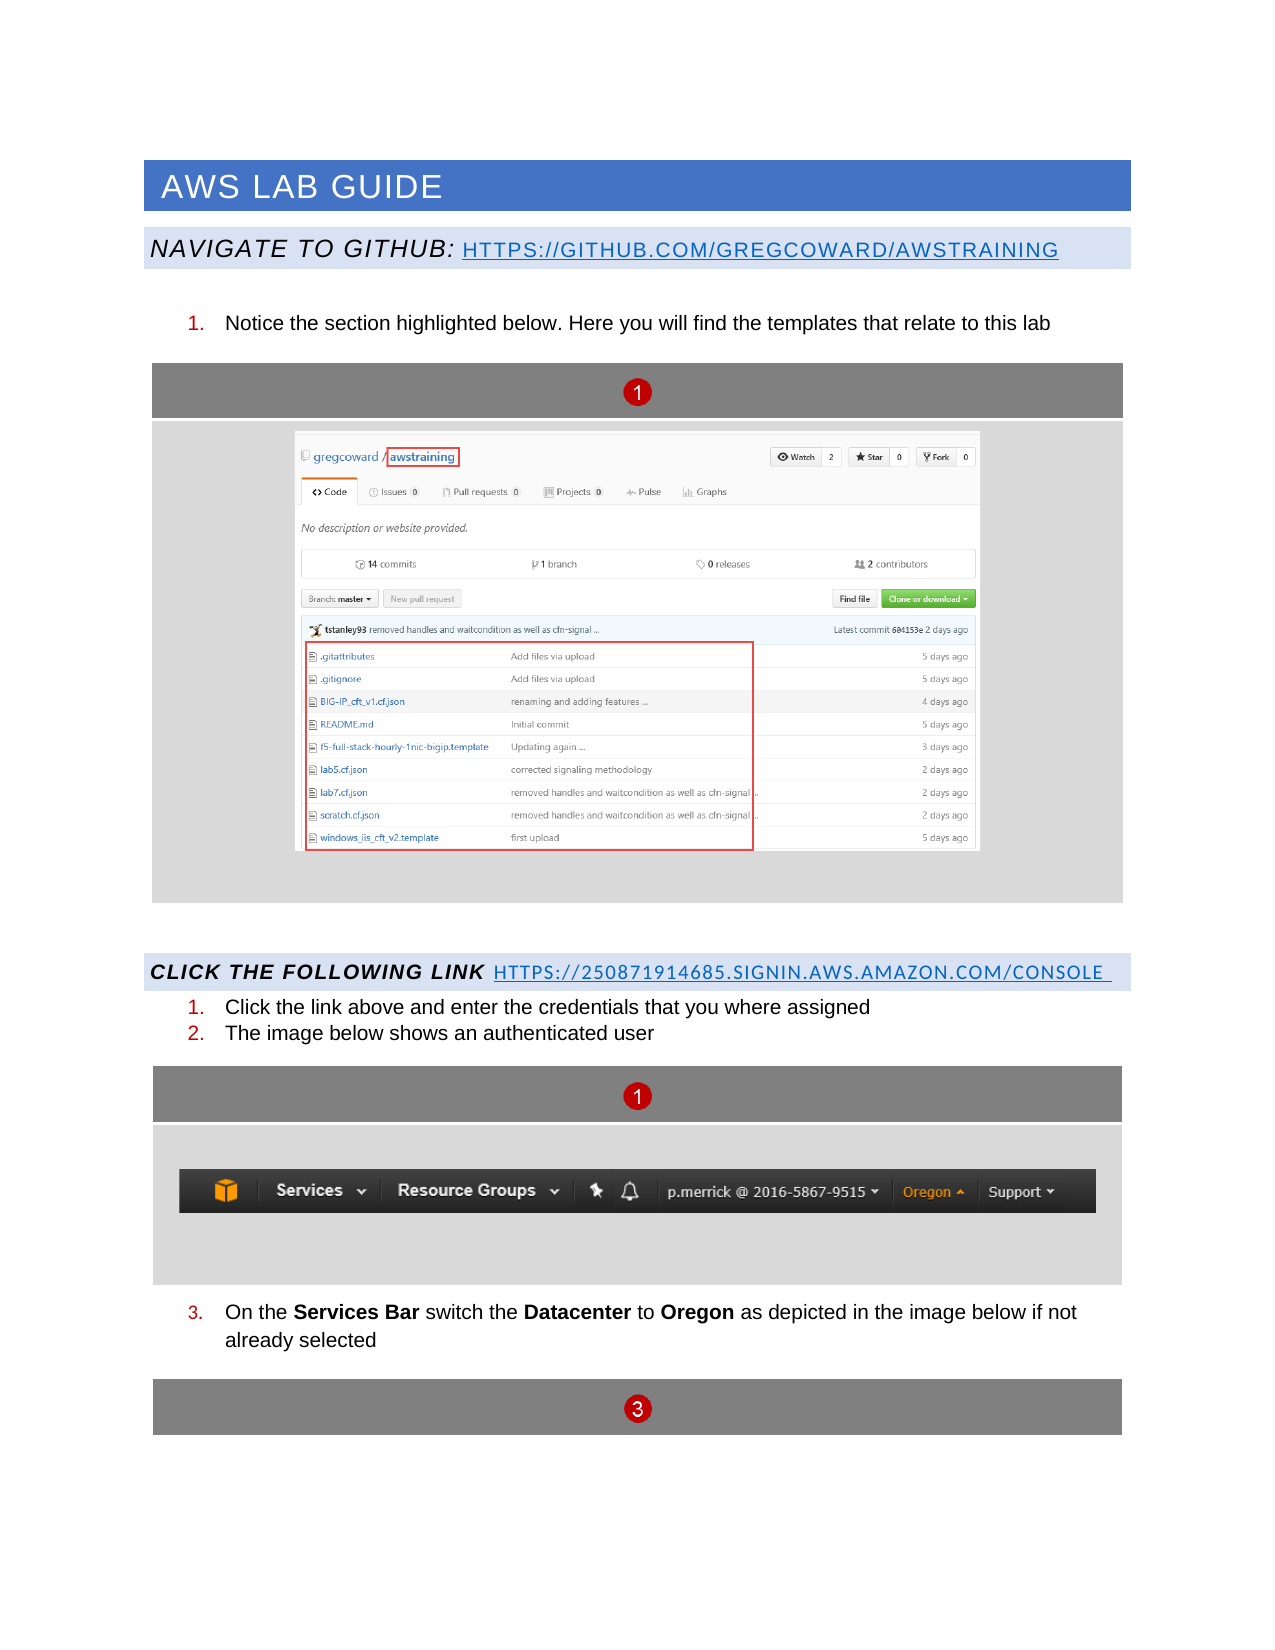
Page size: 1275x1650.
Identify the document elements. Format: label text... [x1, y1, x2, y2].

picture [179, 1169, 1096, 1213]
list On the Services Bar switch the Datacenter to Oregon as depicted in the image below if not already selected [187, 1299, 1125, 1352]
picture [618, 1389, 657, 1435]
table_header [153, 1379, 1122, 1435]
picture [618, 372, 657, 418]
table_cell [153, 1125, 1122, 1285]
table_header [153, 1066, 1122, 1122]
table_header [152, 363, 1123, 418]
table_cell [152, 421, 1123, 903]
list The image below shows an authenticated user [187, 1021, 1125, 1044]
subtitle Navigate to github: https://github.com/gregcoward/awstraining [150, 234, 1125, 262]
subtitle AWS Lab Guide [150, 167, 1125, 205]
list Notice the section highlighted below. Here you will find the templates that relate to this lab [187, 311, 1125, 335]
subtitle Click the following link https://250871914685.signin.aws.amazon.com/console [150, 959, 1125, 985]
picture [618, 1076, 657, 1122]
list Click the link above and enter the credentials that you where assigned [187, 995, 1125, 1019]
picture [294, 431, 981, 851]
